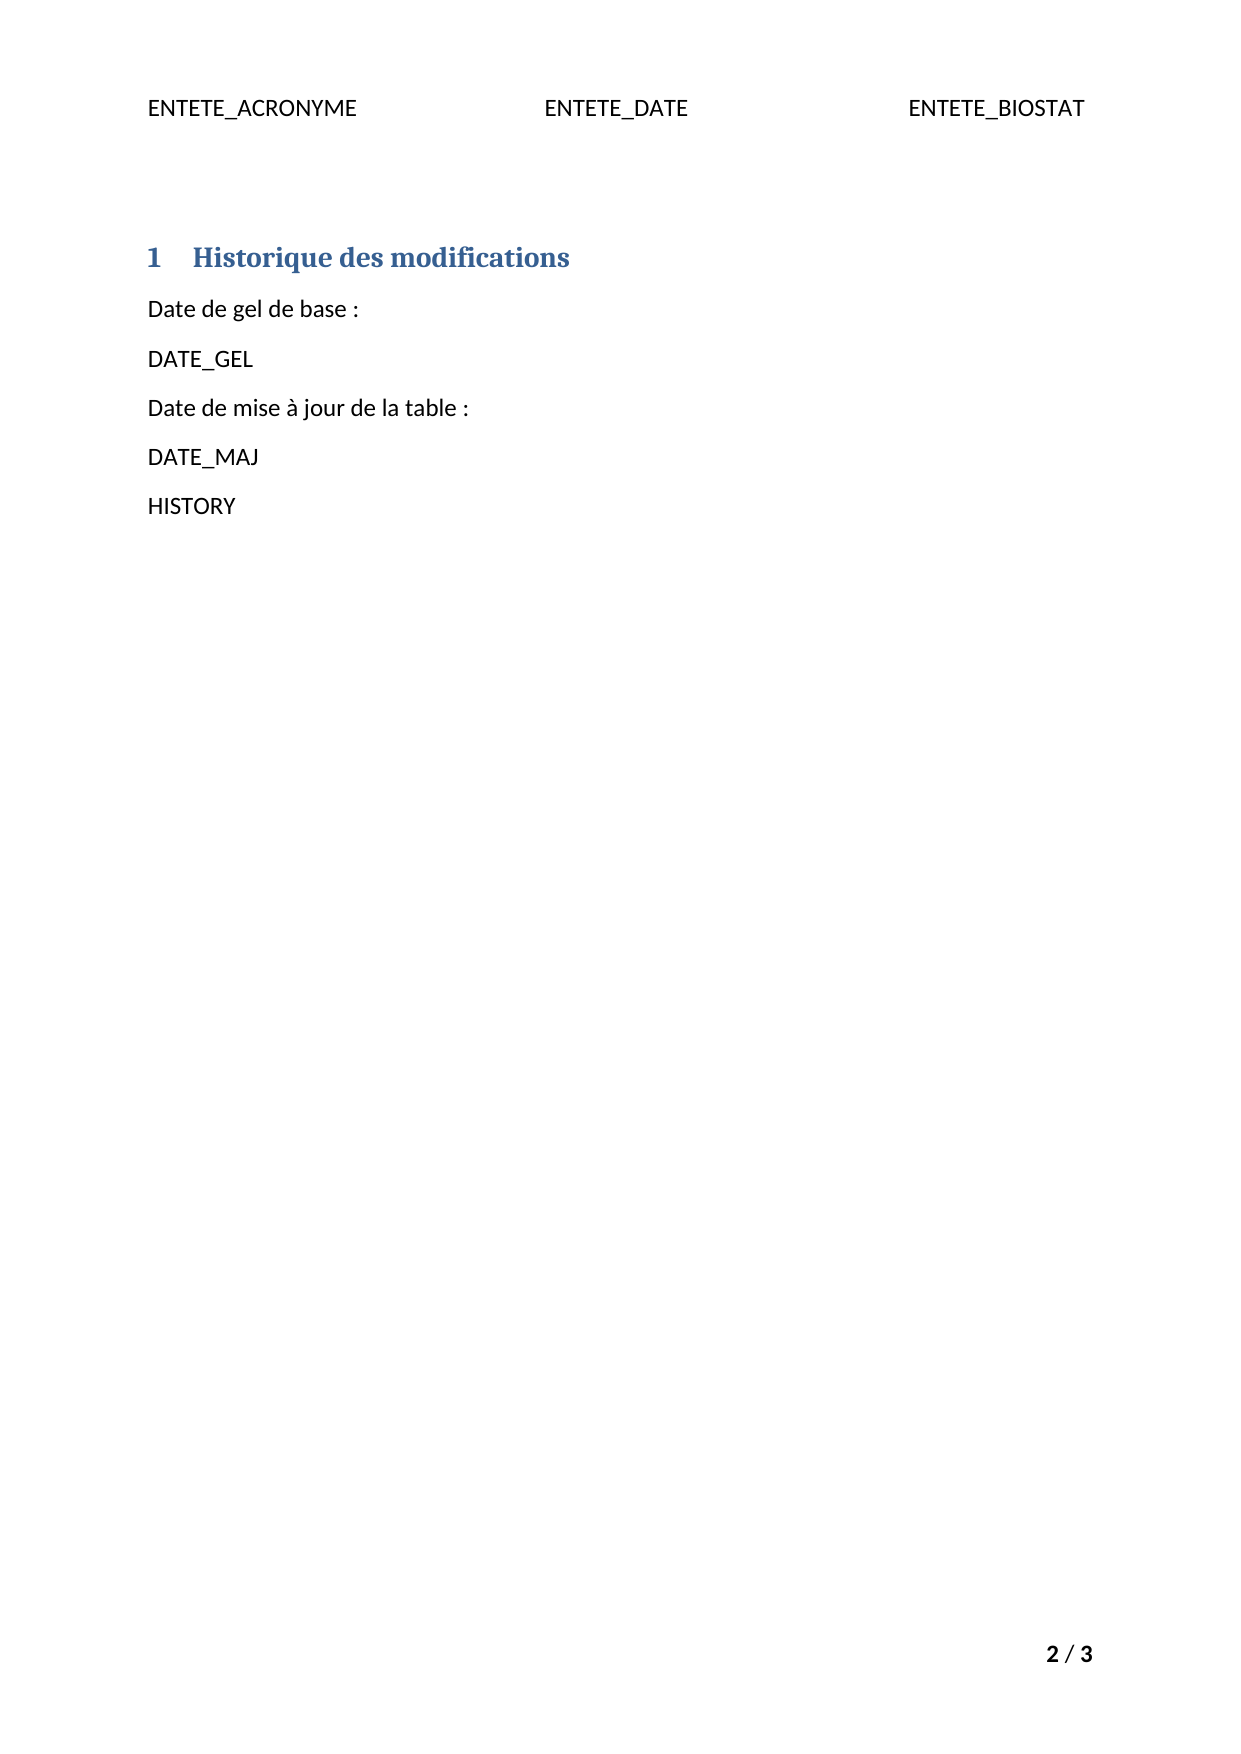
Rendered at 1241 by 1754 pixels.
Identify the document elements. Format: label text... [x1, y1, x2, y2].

text DATE_GEL [148, 343, 1092, 373]
text Date de gel de base : [148, 293, 1092, 324]
subtitle Historique des modifications [148, 241, 1092, 275]
text Date de mise à jour de la table : [148, 392, 1092, 422]
text HISTORY [148, 491, 1092, 521]
text DATE_MAJ [148, 441, 1092, 472]
